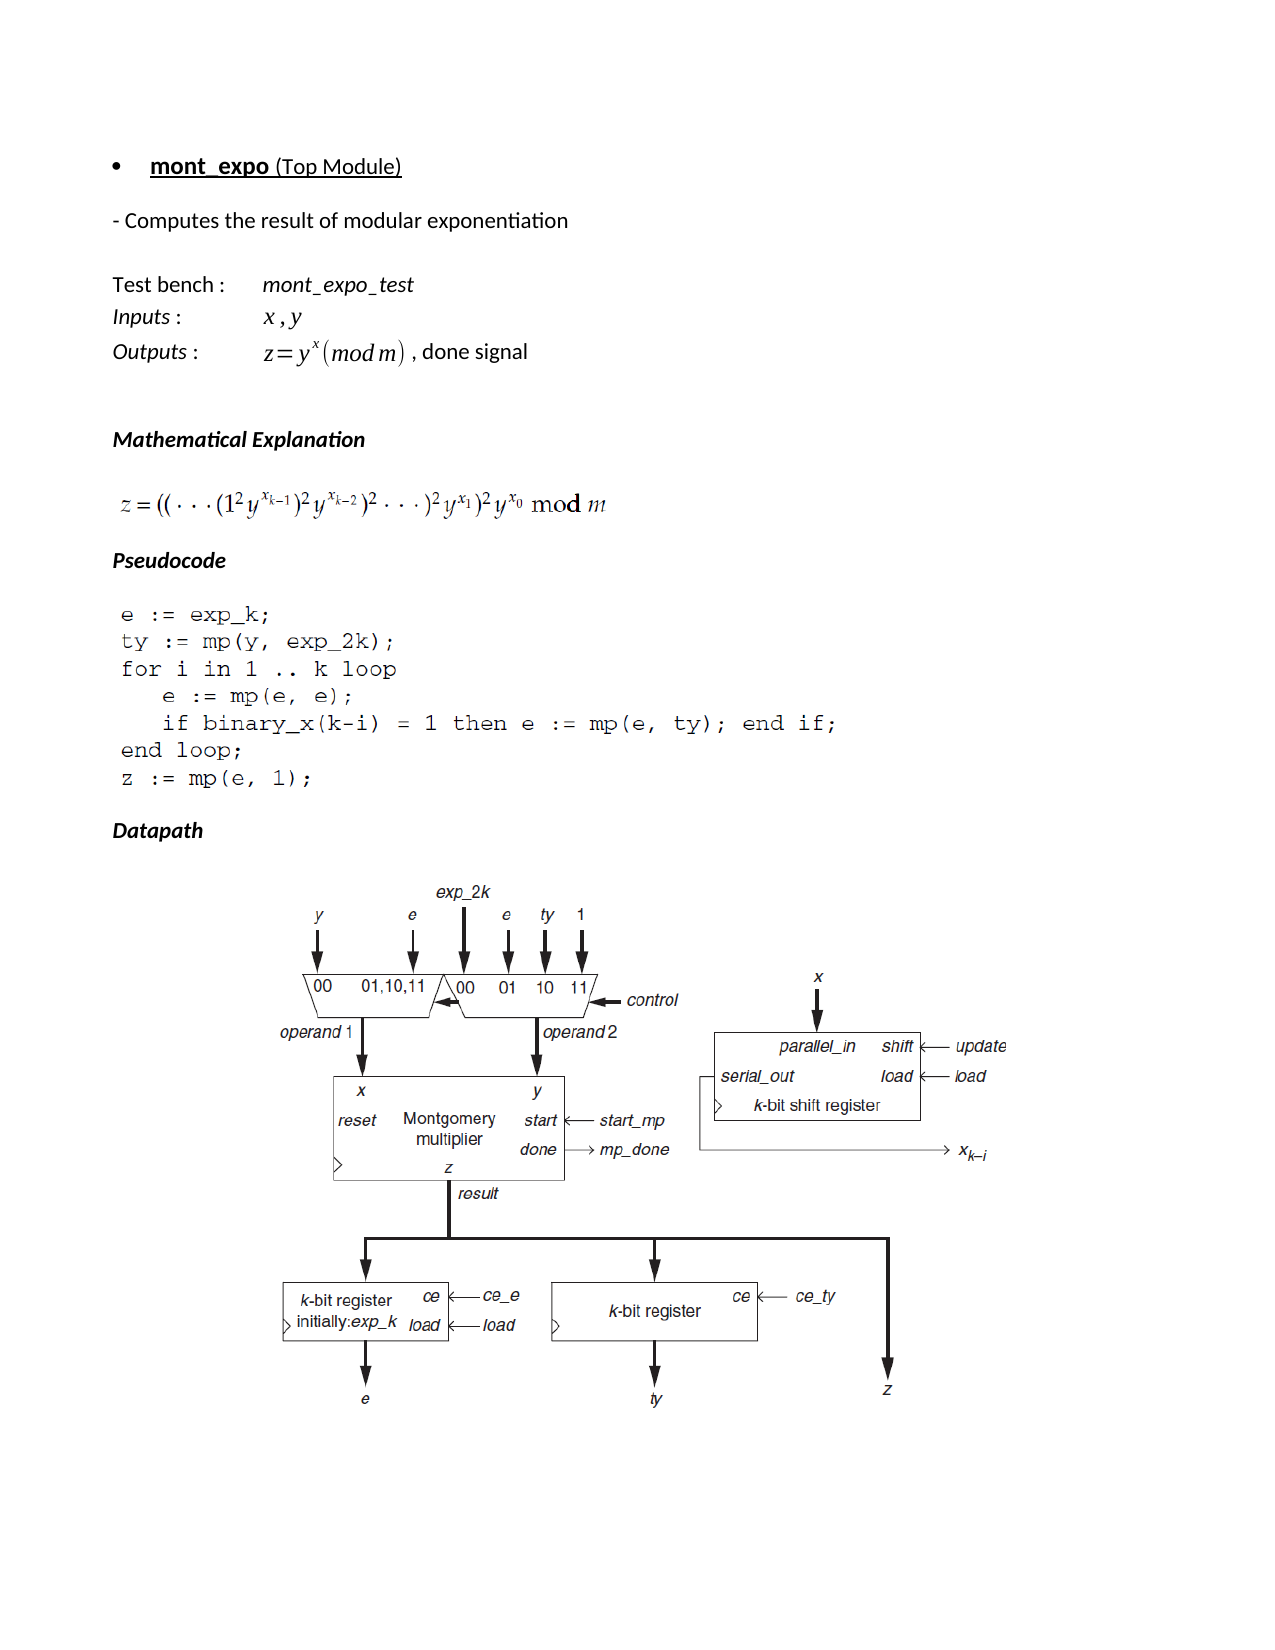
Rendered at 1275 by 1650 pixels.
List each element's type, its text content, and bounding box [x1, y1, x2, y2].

text - Computes the result of modular exponentiation [112, 206, 1162, 234]
text Pseudocode [112, 547, 1162, 574]
picture [253, 869, 1022, 1414]
picture [112, 599, 840, 792]
picture [112, 489, 611, 522]
text Outputs : , done signal [112, 334, 1162, 367]
list mont_expo (Top Module) [112, 150, 1162, 181]
text Mathematical Explanation [112, 425, 1162, 453]
text Inputs : [112, 302, 1162, 330]
text Datapath [112, 816, 1162, 844]
text Test bench : mont_expo_test [112, 270, 1162, 298]
